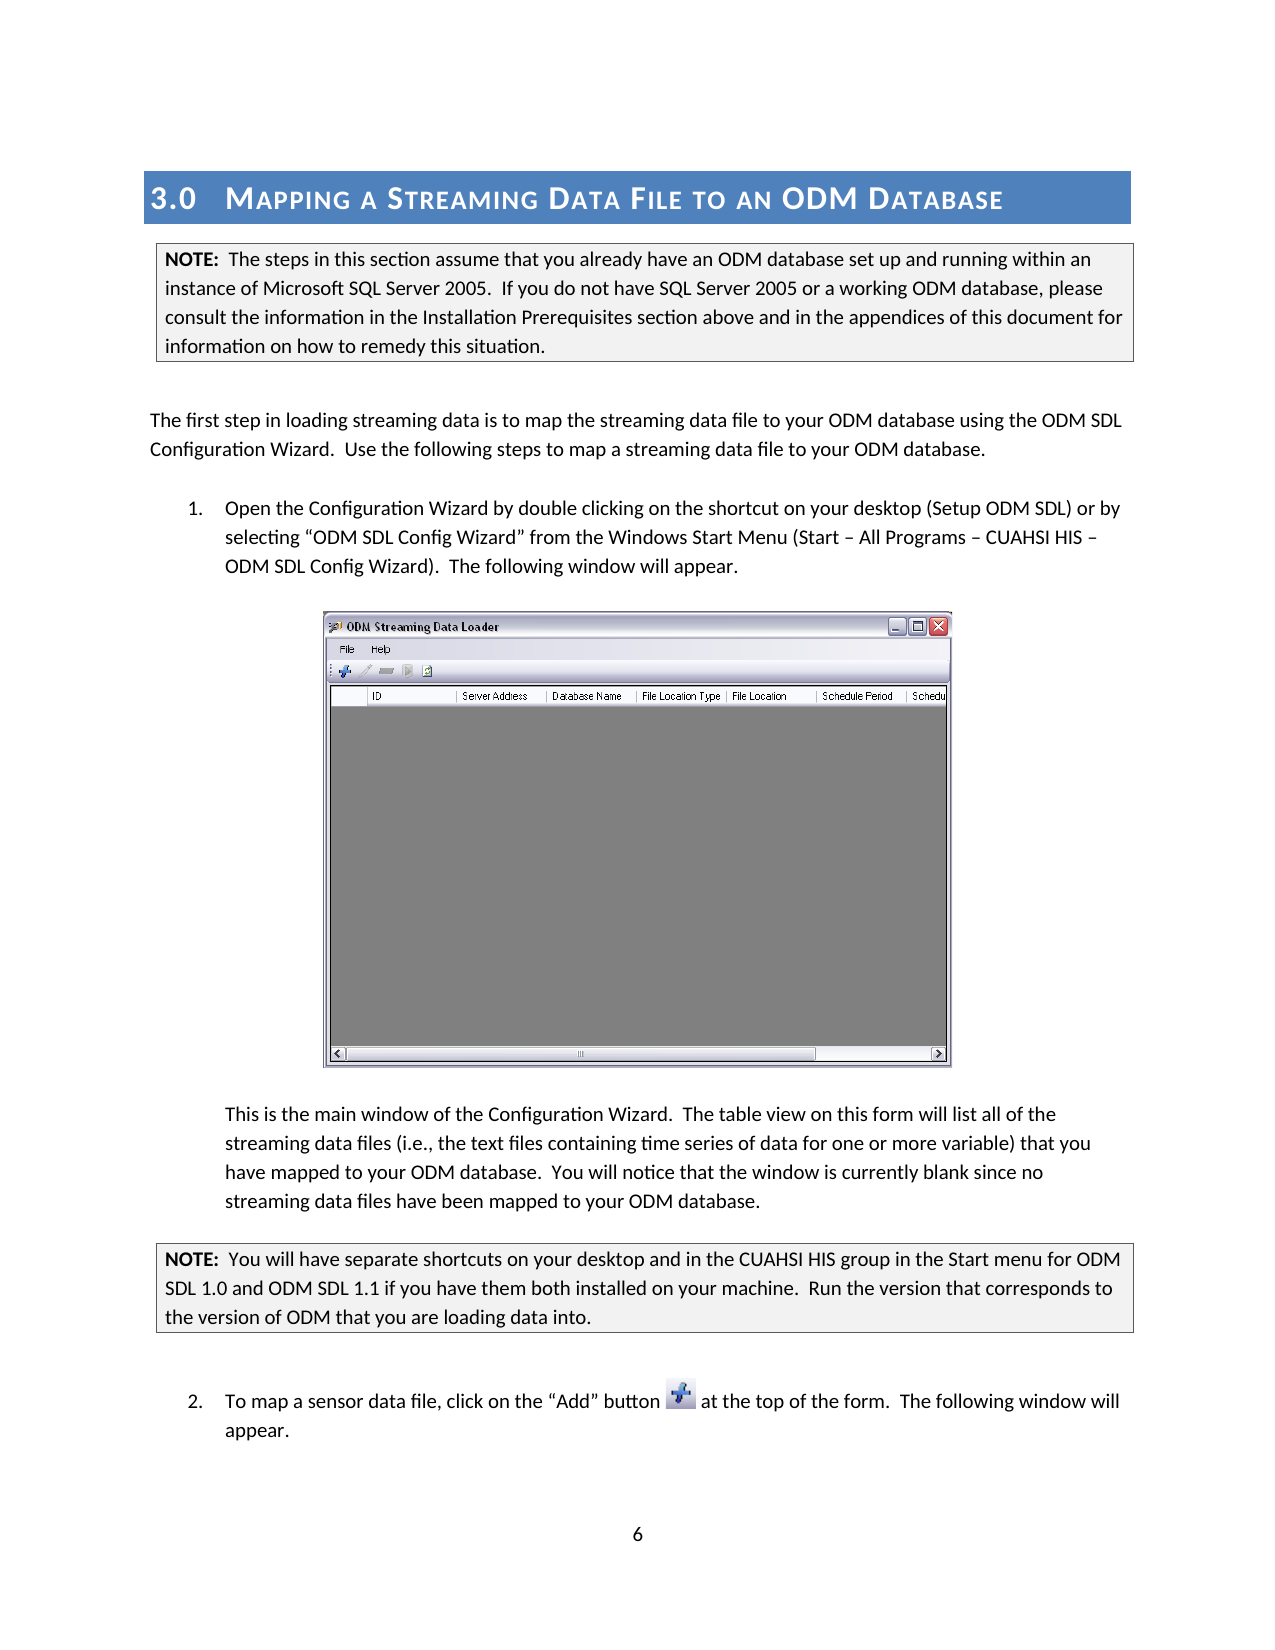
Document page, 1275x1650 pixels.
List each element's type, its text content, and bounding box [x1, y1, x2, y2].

text This is the main window of the Configuration Wizard. The table view on this form will list all of the streaming data files (i.e., the text files containing time series of data for one or more variable) that you have mapped to your ODM database. You will notice that the window is currently blank since no streaming data files have been mapped to your ODM database. [225, 1101, 1125, 1214]
list Open the Configuration Wizard by double clicking on the shortcut on your desktop (Setup ODM SDL) or by selecting “ODM SDL Config Wizard” from the Windows Start Menu (Start – All Programs – CUAHSI HIS – ODM SDL Config Wizard). The following window will appear. [187, 495, 1125, 578]
subtitle 3.0 Mapping a Streaming Data File to an ODM Database [150, 177, 1125, 218]
text NOTE: The steps in this section assume that you already have an ODM database set up and running within an instance of Microsoft SQL Server 2005. If you do not have SQL Server 2005 or a working ODM database, please consult the information in the Installation Prerequisites section above and in the appendices of this document for information on how to remedy this situation. [157, 244, 1133, 361]
text NOTE: You will have separate shortcuts on your desktop and in the CUAHSI HIS group in the Start menu for ODM SDL 1.0 and ODM SDL 1.1 if you have them both installed on your machine. Run the version that corresponds to the version of ODM that you are loading data into. [157, 1244, 1133, 1332]
text The first step in loading streaming data is to map the streaming data file to your ODM database using the ODM SDL Configuration Wizard. Use the following steps to map a streaming data file to your ODM database. [150, 407, 1125, 462]
picture [665, 1378, 696, 1409]
picture [323, 611, 953, 1068]
list To map a sensor data file, click on the “Add” button at the top of the form. The following window will appear. [187, 1378, 1125, 1443]
